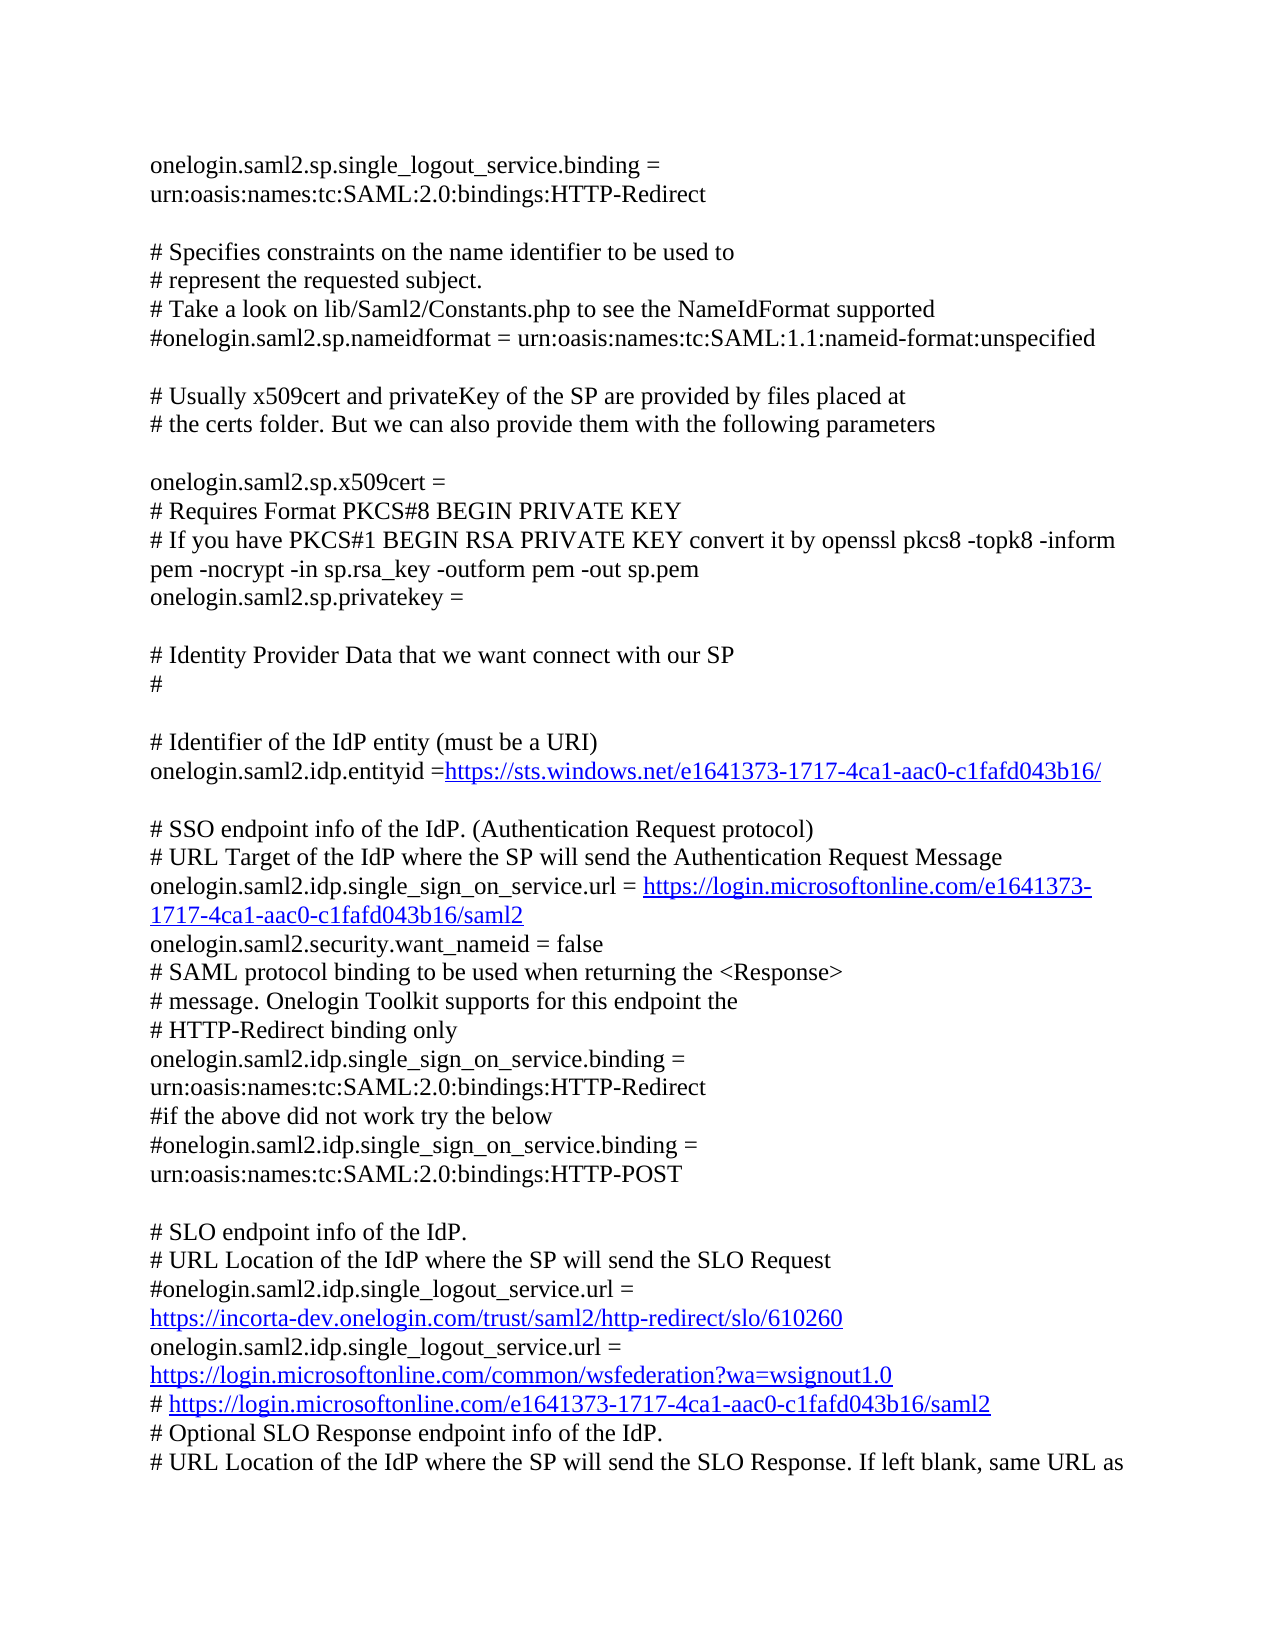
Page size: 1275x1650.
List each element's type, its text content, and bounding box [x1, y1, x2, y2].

text # Usually x509cert and privateKey of the SP are provided by files placed at # the certs folder. But we can also provide them with the following parameters [150, 438, 1125, 496]
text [150, 1274, 1125, 1475]
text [150, 150, 1125, 265]
text # Identifier of the IdP entity (must be a URI) onelogin.saml2.idp.entityid =https://sts.windows.net/e1641373-1717-4ca1-aac0-c1fafd043b16/ [150, 784, 1125, 842]
text # Identity Provider Data that we want connect with our SP # [150, 698, 1125, 755]
text # Specifies constraints on the name identifier to be used to # represent the requested subject. # Take a look on lib/Saml2/Constants.php to see the NameIdFormat supported #onelogin.saml2.sp.nameidformat = urn:oasis:names:tc:SAML:1.1:nameid-format:unspecified [150, 294, 1125, 409]
text # SSO endpoint info of the IdP. (Authentication Request protocol) # URL Target of the IdP where the SP will send the Authentication Request Message onelogin.saml2.idp.single_sign_on_service.url = https://login.microsoftonline.com/e1641373-1717-4ca1-aac0-c1fafd043b16/saml2 onelogin.saml2.security.want_nameid = false # SAML protocol binding to be used when returning the <Response> # message. Onelogin Toolkit supports for this endpoint the # HTTP-Redirect binding only onelogin.saml2.idp.single_sign_on_service.binding = urn:oasis:names:tc:SAML:2.0:bindings:HTTP-Redirect #if the above did not work try the below #onelogin.saml2.idp.single_sign_on_service.binding = urn:oasis:names:tc:SAML:2.0:bindings:HTTP-POST [150, 871, 1125, 1245]
text onelogin.saml2.sp.x509cert = # Requires Format PKCS#8 BEGIN PRIVATE KEY # If you have PKCS#1 BEGIN RSA PRIVATE KEY convert it by openssl pkcs8 -topk8 -inform pem -nocrypt -in sp.rsa_key -outform pem -out sp.pem onelogin.saml2.sp.privatekey = [150, 525, 1125, 669]
